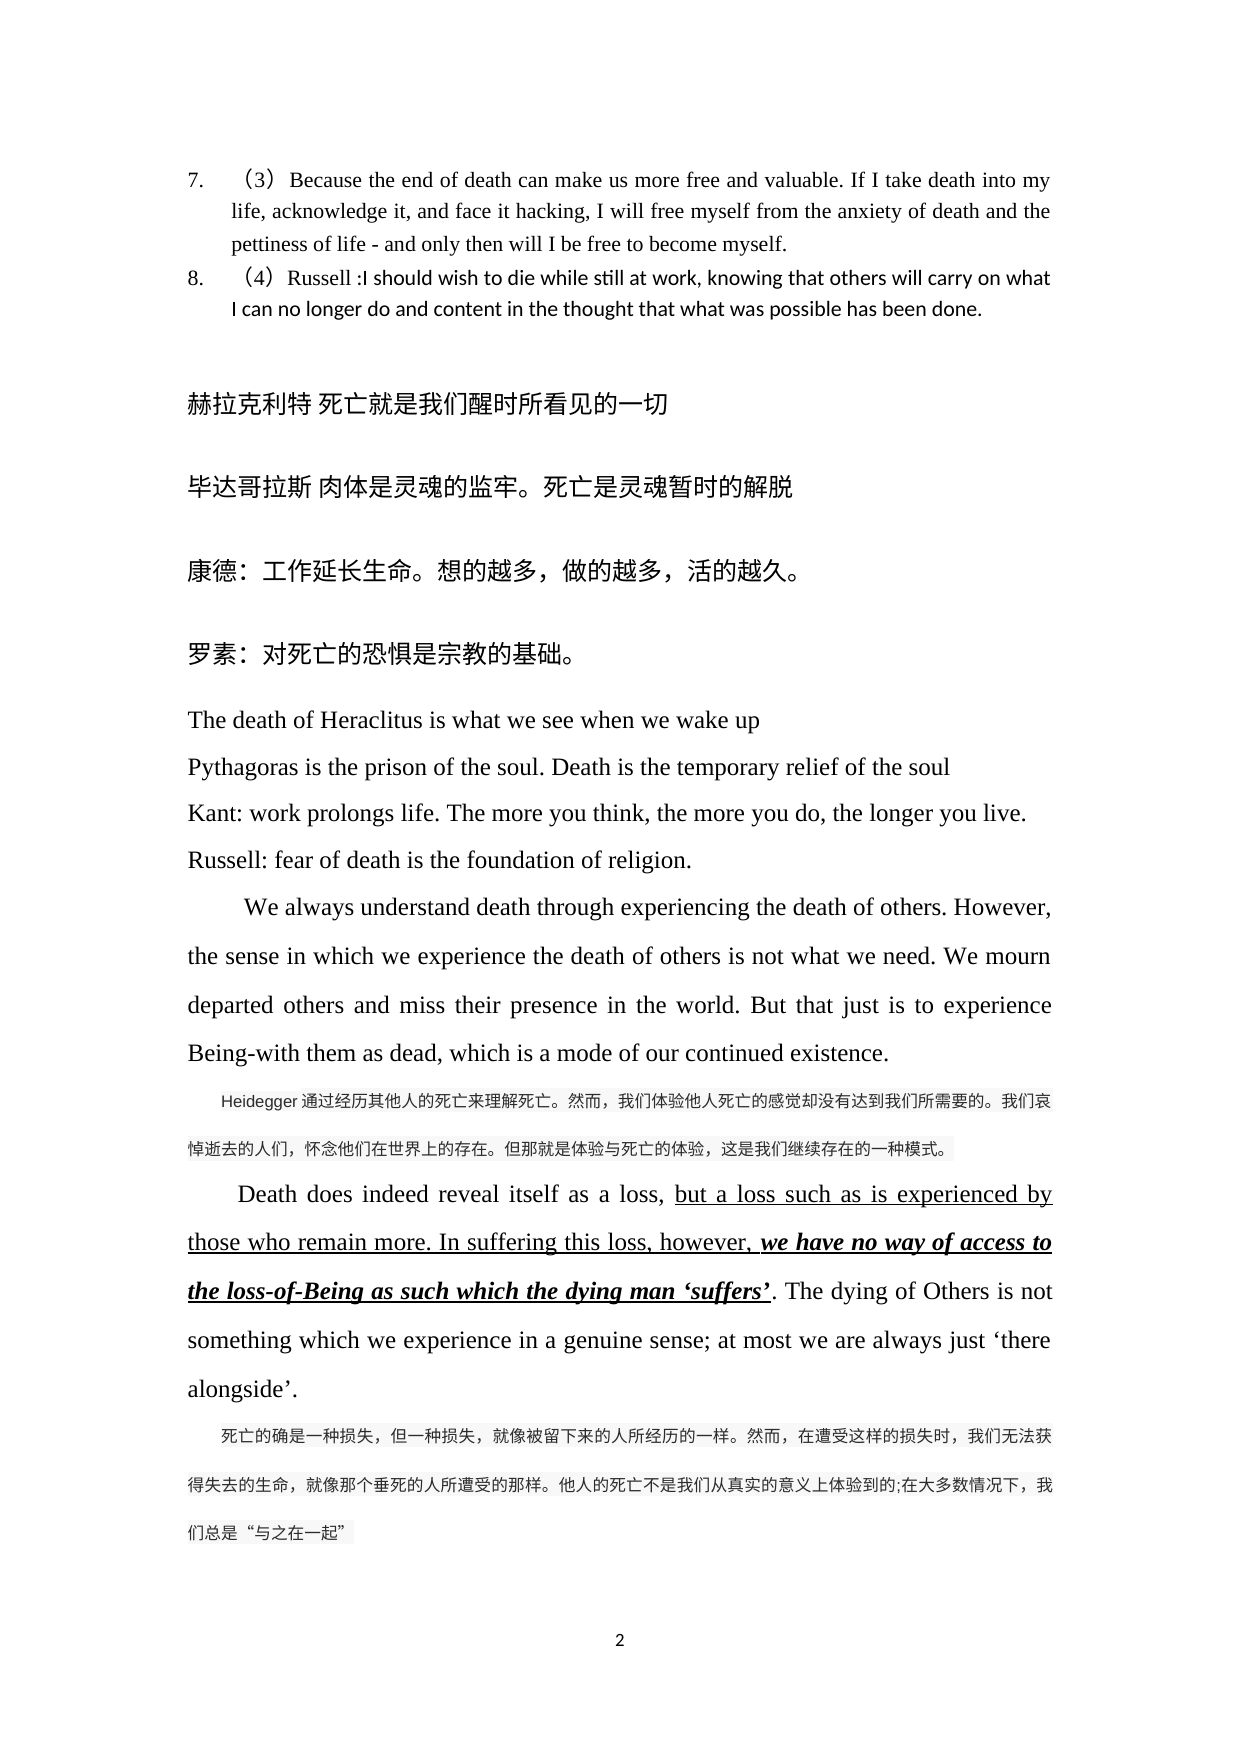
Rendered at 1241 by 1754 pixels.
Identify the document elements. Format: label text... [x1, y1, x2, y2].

text Russell: fear of death is the foundation of religion. [187, 843, 1053, 876]
text Heidegger通过经历其他人的死亡来理解死亡。然而，我们体验他人死亡的感觉却没有达到我们所需要的。我们哀悼逝去的人们，怀念他们在世界上的存在。但那就是体验与死亡的体验，这是我们继续存在的一种模式。 [187, 1083, 1053, 1165]
text 赫拉克利特 死亡就是我们醒时所看见的一切 [187, 370, 1053, 435]
text 康德：工作延长生命。想的越多，做的越多，活的越久。 [187, 537, 1053, 602]
text We always understand death through experiencing the death of others. However, the sense in which we experience the death of others is not what we need. We mourn departed others and miss their presence in the world. But that just is to experience Being-with them as dead, which is a mode of our continued existence. [187, 890, 1053, 1069]
list （4）Russell :I should wish to die while still at work, knowing that others will carry on what I can no longer do and content in the thought that what was possible has been done. [187, 259, 1053, 324]
text 罗素：对死亡的恐惧是宗教的基础。 [187, 620, 1053, 685]
text 死亡的确是一种损失，但一种损失，就像被留下来的人所经历的一样。然而，在遭受这样的损失时，我们无法获得失去的生命，就像那个垂死的人所遭受的那样。他人的死亡不是我们从真实的意义上体验到的;在大多数情况下，我们总是“与之在一起” [187, 1419, 1053, 1549]
text Death does indeed reveal itself as a loss, but a loss such as is experienced by those who remain more. In suffering this loss, however, we have no way of access to the loss-of-Being as such which the dying man ‘suffers’. The dying of Others is not something which we experience in a genuine sense; at most we are always just ‘there alongside’. [187, 1177, 1053, 1404]
text Pythagoras is the prison of the soul. Death is the temporary relief of the soul [187, 750, 1053, 782]
list （3）Because the end of death can make us more free and valuable. If I take death into my life, acknowledge it, and face it hacking, I will free myself from the anxiety of death and the pettiness of life - and only then will I be free to become myself. [187, 162, 1053, 259]
text The death of Heraclitus is what we see when we wake up [187, 703, 1053, 735]
text 毕达哥拉斯 肉体是灵魂的监牢。死亡是灵魂暂时的解脱 [187, 453, 1053, 518]
text Kant: work prolongs life. The more you think, the more you do, the longer you live. [187, 797, 1053, 829]
